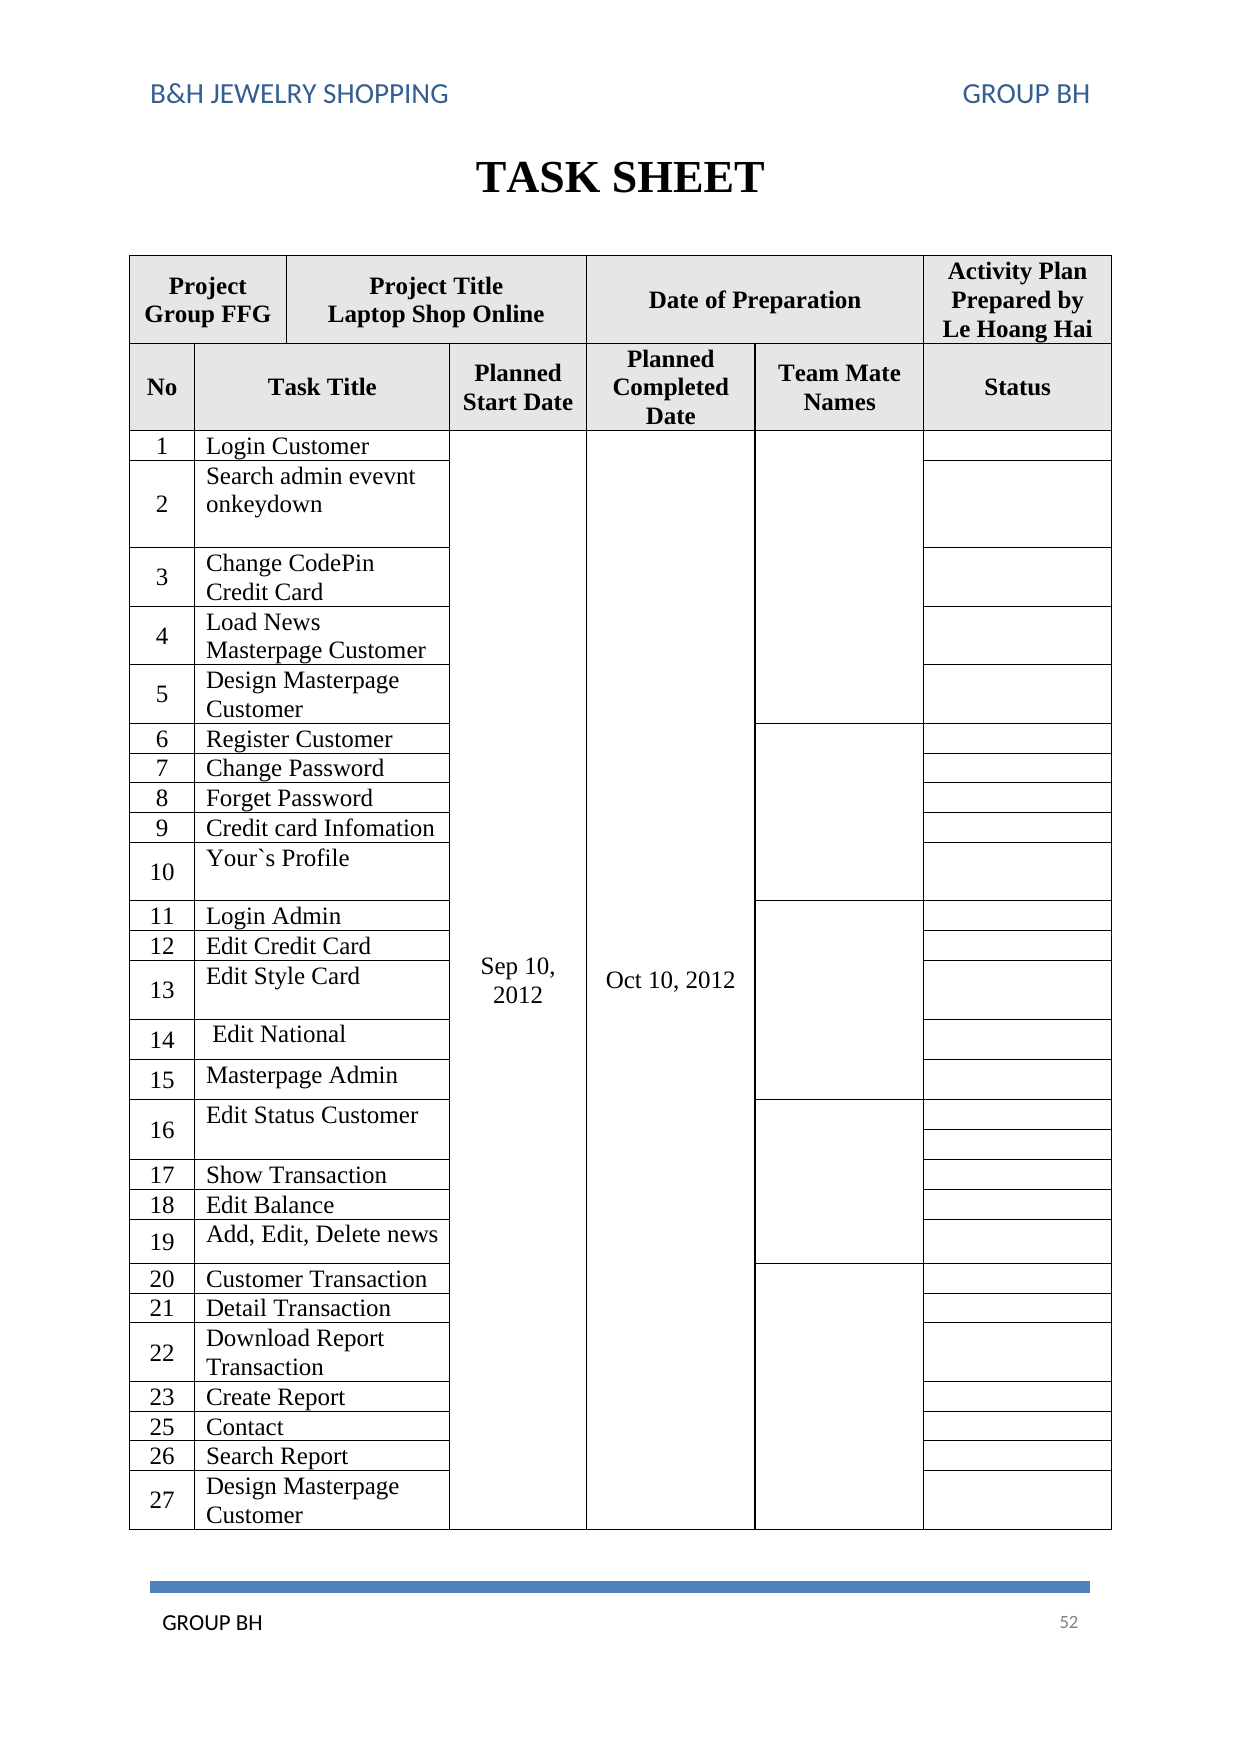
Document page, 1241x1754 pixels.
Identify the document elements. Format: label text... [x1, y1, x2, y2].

table_cell [924, 754, 1111, 782]
text TASK SHEET [150, 150, 1090, 203]
table_cell [924, 813, 1111, 842]
table_cell [924, 783, 1111, 812]
table_cell [924, 461, 1111, 547]
table_cell [924, 1294, 1111, 1322]
table_cell Your`s Profile [195, 843, 449, 900]
table_cell [756, 724, 923, 900]
table_cell Show Transaction [195, 1160, 449, 1189]
table_cell Design Masterpage Customer [195, 1471, 449, 1529]
table_cell Oct 10, 2012 [587, 431, 754, 1529]
table_cell 26 [130, 1441, 194, 1470]
table_cell Edit Style Card [195, 961, 449, 1018]
table_cell Credit card Infomation [195, 813, 449, 842]
table_cell Contact [195, 1412, 449, 1440]
table_cell [924, 1412, 1111, 1440]
table_cell Register Customer [195, 724, 449, 752]
table_cell Search Report [195, 1441, 449, 1470]
table_cell 19 [130, 1220, 194, 1263]
table_cell 5 [130, 665, 194, 723]
table_cell Customer Transaction [195, 1264, 449, 1292]
table_cell [924, 431, 1111, 460]
table_cell 3 [130, 548, 194, 606]
table_cell Change CodePin Credit Card [195, 548, 449, 606]
table_cell 17 [130, 1160, 194, 1189]
table_cell 15 [130, 1060, 194, 1099]
table_cell No [130, 344, 194, 430]
table_cell Planned Completed Date [587, 344, 754, 430]
table_cell 18 [130, 1190, 194, 1218]
table_header Date of Preparation [587, 256, 923, 343]
table_cell 12 [130, 931, 194, 960]
table_cell Task Title [195, 344, 449, 430]
table_cell [924, 665, 1111, 723]
table_cell [924, 1264, 1111, 1292]
table_cell 8 [130, 783, 194, 812]
table_cell [756, 431, 923, 723]
table_cell Sep 10, 2012 [450, 431, 586, 1529]
table_cell 10 [130, 843, 194, 900]
table_cell [924, 1323, 1111, 1381]
table_cell 7 [130, 754, 194, 782]
table_cell Load News Masterpage Customer [195, 607, 449, 664]
table_cell [924, 901, 1111, 930]
table_cell [924, 1471, 1111, 1529]
table_cell 2 [130, 461, 194, 547]
table_cell Planned Start Date [450, 344, 586, 430]
table_cell Edit Status Customer [195, 1100, 449, 1159]
table_cell Login Customer [195, 431, 449, 460]
table_cell 6 [130, 724, 194, 752]
table_cell 16 [130, 1100, 194, 1159]
table_cell [924, 1020, 1111, 1059]
table_cell Edit National [195, 1020, 449, 1059]
table_cell Forget Password [195, 783, 449, 812]
table_cell Detail Transaction [195, 1294, 449, 1322]
table_cell 20 [130, 1264, 194, 1292]
table_cell [756, 1100, 923, 1263]
table_cell 14 [130, 1020, 194, 1059]
table_cell [756, 901, 923, 1099]
table_cell Download Report Transaction [195, 1323, 449, 1381]
table_cell Design Masterpage Customer [195, 665, 449, 723]
table_cell 25 [130, 1412, 194, 1440]
table_cell [756, 1264, 923, 1529]
table_cell [924, 548, 1111, 606]
table_cell [924, 931, 1111, 960]
table_cell [924, 1130, 1111, 1159]
table_header Activity Plan Prepared by Le Hoang Hai [924, 256, 1111, 343]
table_cell 27 [130, 1471, 194, 1529]
table_cell [924, 1060, 1111, 1099]
table_cell Change Password [195, 754, 449, 782]
table_cell Login Admin [195, 901, 449, 930]
table_cell Status [924, 344, 1111, 430]
table_cell Team Mate Names [756, 344, 923, 430]
table_cell [924, 1190, 1111, 1218]
table_cell [924, 1160, 1111, 1189]
table_cell [924, 843, 1111, 900]
table_cell [924, 724, 1111, 752]
table_cell [924, 961, 1111, 1018]
table_cell Add, Edit, Delete news [195, 1220, 449, 1263]
table_cell Create Report [195, 1382, 449, 1411]
table_cell [924, 1441, 1111, 1470]
table_cell 22 [130, 1323, 194, 1381]
table_cell [924, 1100, 1111, 1129]
table_cell 11 [130, 901, 194, 930]
table_cell 9 [130, 813, 194, 842]
table_cell [924, 607, 1111, 664]
table_cell Edit Balance [195, 1190, 449, 1218]
table_cell 21 [130, 1294, 194, 1322]
table_cell Edit Credit Card [195, 931, 449, 960]
table_cell [924, 1382, 1111, 1411]
table_cell 4 [130, 607, 194, 664]
table_cell 13 [130, 961, 194, 1018]
table_cell 1 [130, 431, 194, 460]
table_header Project Group FFG [130, 256, 286, 343]
table_cell Masterpage Admin [195, 1060, 449, 1099]
table_cell Search admin evevnt onkeydown [195, 461, 449, 547]
table_header Project Title Laptop Shop Online [287, 256, 586, 343]
table_cell 23 [130, 1382, 194, 1411]
table_cell [924, 1220, 1111, 1263]
